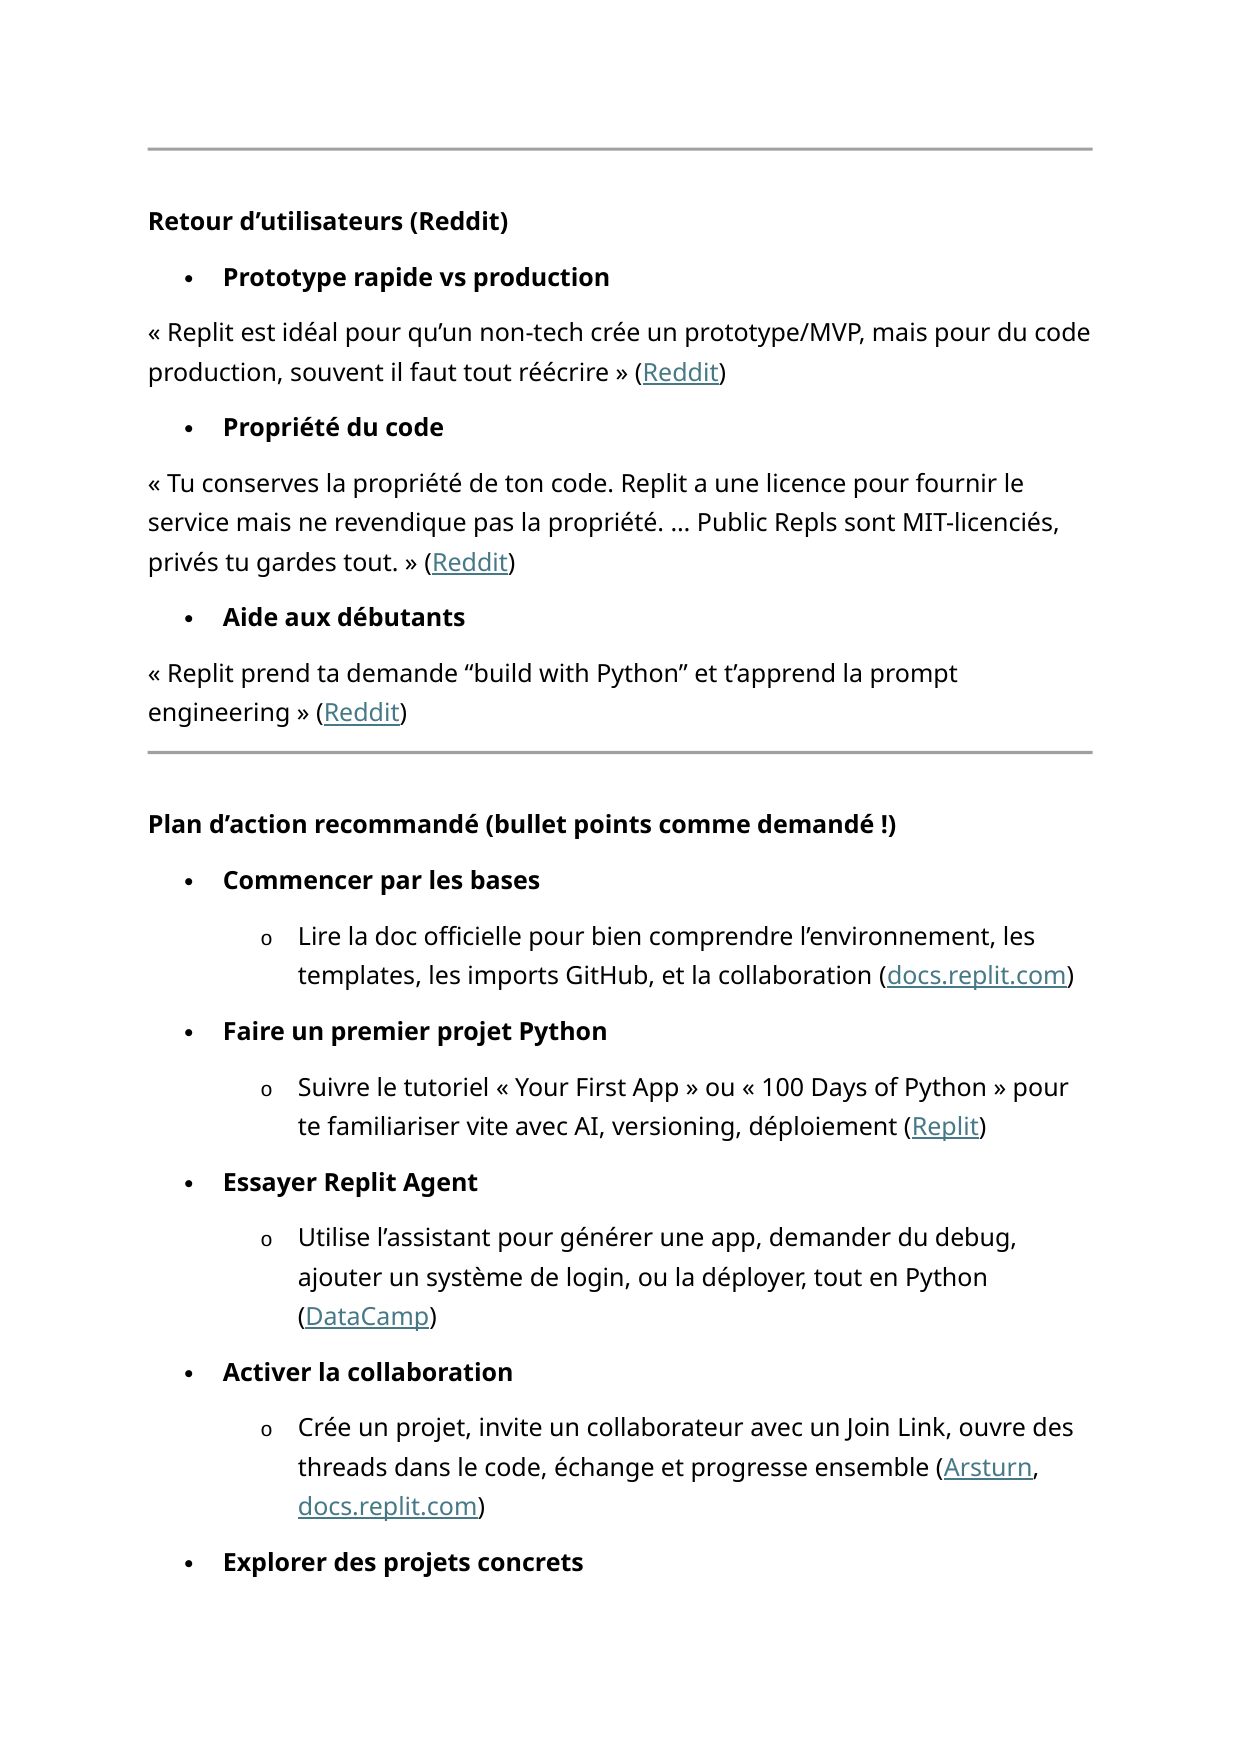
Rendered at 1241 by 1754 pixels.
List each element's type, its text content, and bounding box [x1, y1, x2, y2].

text « Replit est idéal pour qu’un non-tech crée un prototype/MVP, mais pour du code production, souvent il faut tout réécrire » (Reddit) [148, 315, 1093, 388]
list Aide aux débutants [185, 600, 1093, 634]
list Explorer des projets concrets [185, 1544, 1093, 1578]
text « Tu conserves la propriété de ton code. Replit a une licence pour fournir le service mais ne revendique pas la propriété. … Public Repls sont MIT-licenciés, privés tu gardes tout. » (Reddit) [148, 466, 1093, 578]
text Plan d’action recommandé (bullet points comme demandé !) [148, 807, 1093, 841]
list Crée un projet, invite un collaborateur avec un Join Link, ouvre des threads dans le code, échange et progresse ensemble (Arsturn, docs.replit.com) [260, 1410, 1093, 1522]
list Essayer Replit Agent [185, 1164, 1093, 1198]
list Utilise l’assistant pour générer une app, demander du debug, ajouter un système de login, ou la déployer, tout en Python (DataCamp) [260, 1220, 1093, 1332]
list Lire la doc officielle pour bien comprendre l’environnement, les templates, les imports GitHub, et la collaboration (docs.replit.com) [260, 918, 1093, 992]
list Suivre le tutoriel « Your First App » ou « 100 Days of Python » pour te familiariser vite avec AI, versioning, déploiement (Replit) [260, 1069, 1093, 1142]
list Propriété du code [185, 410, 1093, 444]
list Activer la collaboration [185, 1354, 1093, 1388]
list Prototype rapide vs production [185, 259, 1093, 293]
text « Replit prend ta demande “build with Python” et t’apprend la prompt engineering » (Reddit) [148, 656, 1093, 729]
list Faire un premier projet Python [185, 1013, 1093, 1047]
list Commencer par les bases [185, 863, 1093, 897]
text Retour d’utilisateurs (Reddit) [148, 203, 1093, 237]
